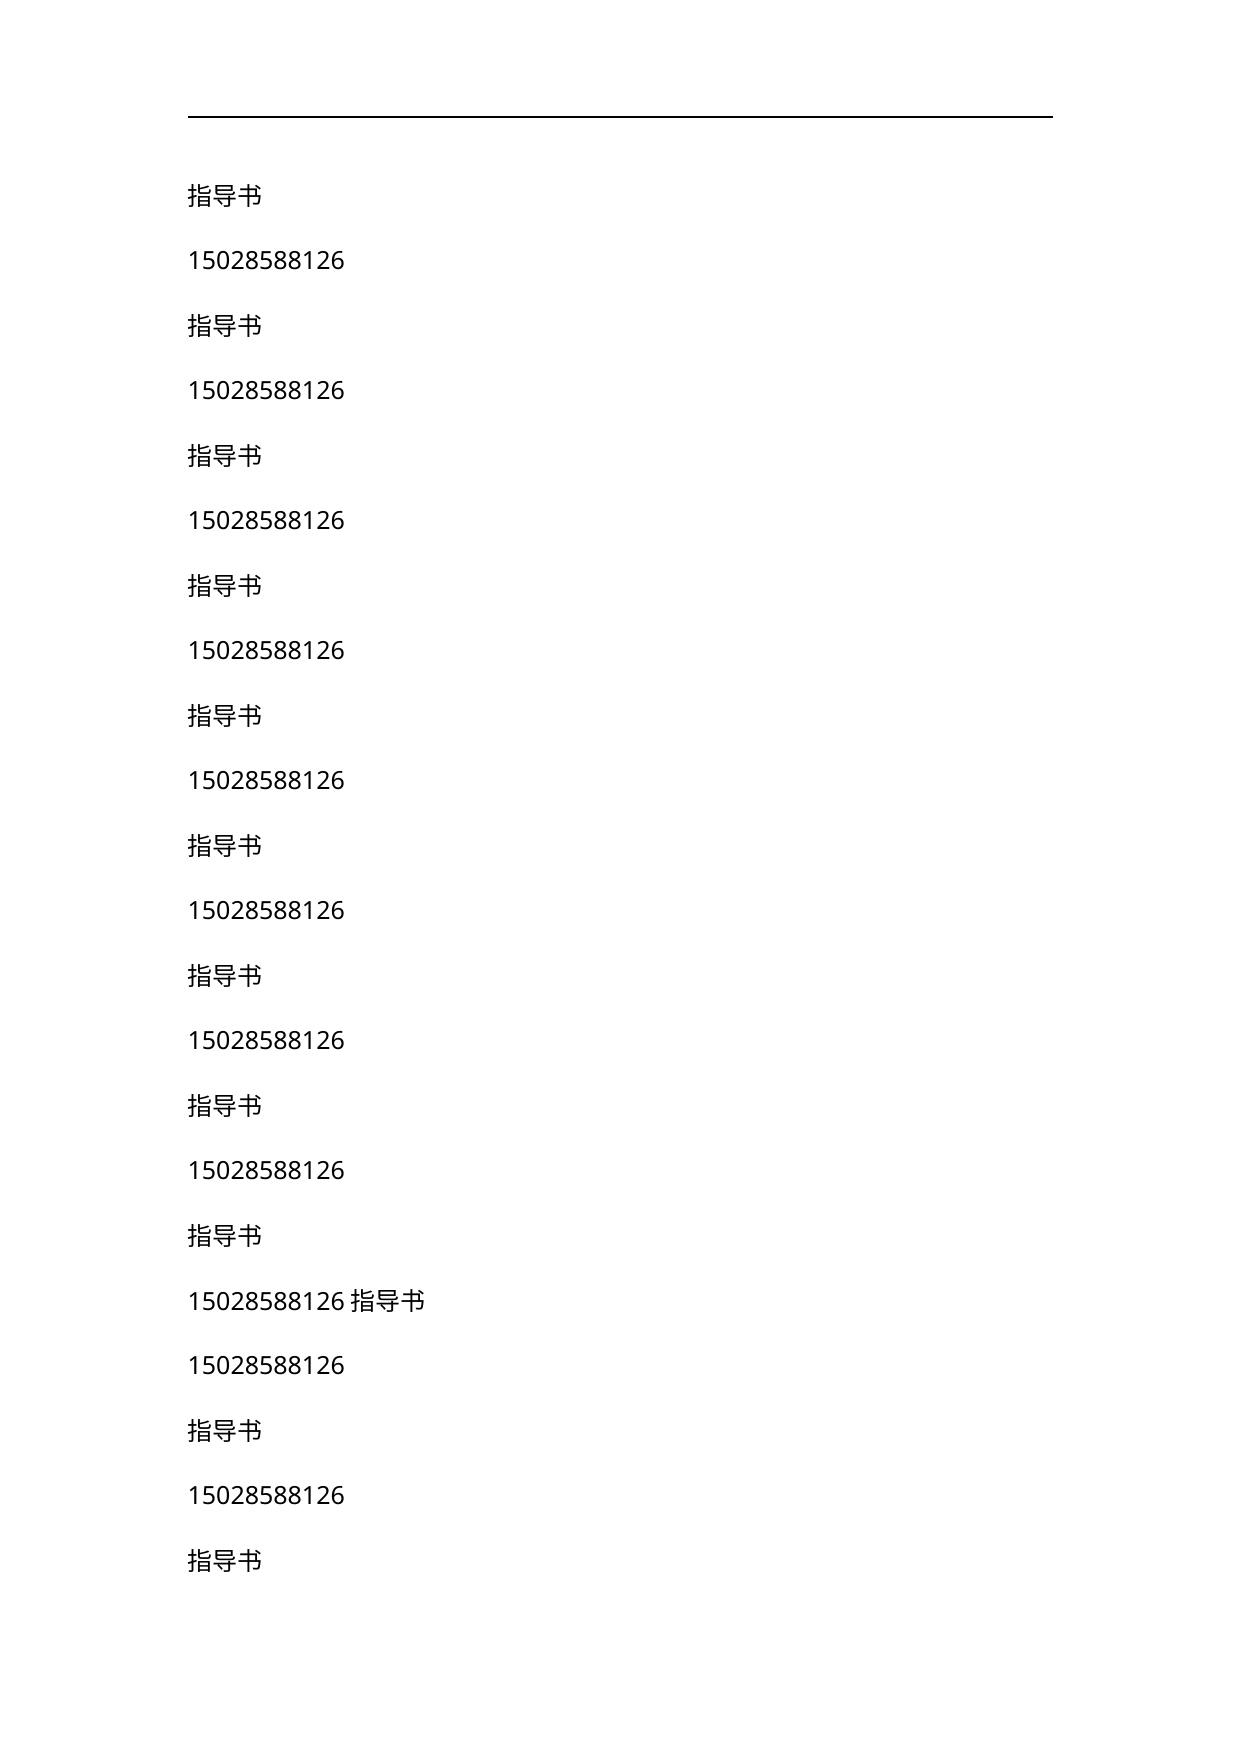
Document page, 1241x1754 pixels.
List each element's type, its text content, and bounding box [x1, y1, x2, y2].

text 15028588126 [187, 1007, 1053, 1072]
text 指导书 [187, 292, 1053, 357]
text 15028588126 [187, 1462, 1053, 1527]
text 指导书 [187, 162, 1053, 227]
text 15028588126 [187, 617, 1053, 682]
text 15028588126指导书 [187, 1267, 1053, 1332]
text 15028588126 [187, 357, 1053, 422]
text 15028588126 [187, 1137, 1053, 1202]
text 15028588126 [187, 1332, 1053, 1397]
text 指导书 [187, 942, 1053, 1007]
text 指导书 [187, 552, 1053, 617]
text 指导书 [187, 1202, 1053, 1267]
text 指导书 [187, 1397, 1053, 1462]
text 15028588126 [187, 487, 1053, 552]
text 15028588126 [187, 227, 1053, 292]
text 15028588126 [187, 877, 1053, 942]
text 指导书 [187, 1072, 1053, 1137]
text 指导书 [187, 812, 1053, 877]
text 指导书 [187, 682, 1053, 747]
text 15028588126 [187, 747, 1053, 812]
text 指导书 [187, 422, 1053, 487]
text 指导书 [187, 1527, 1053, 1592]
